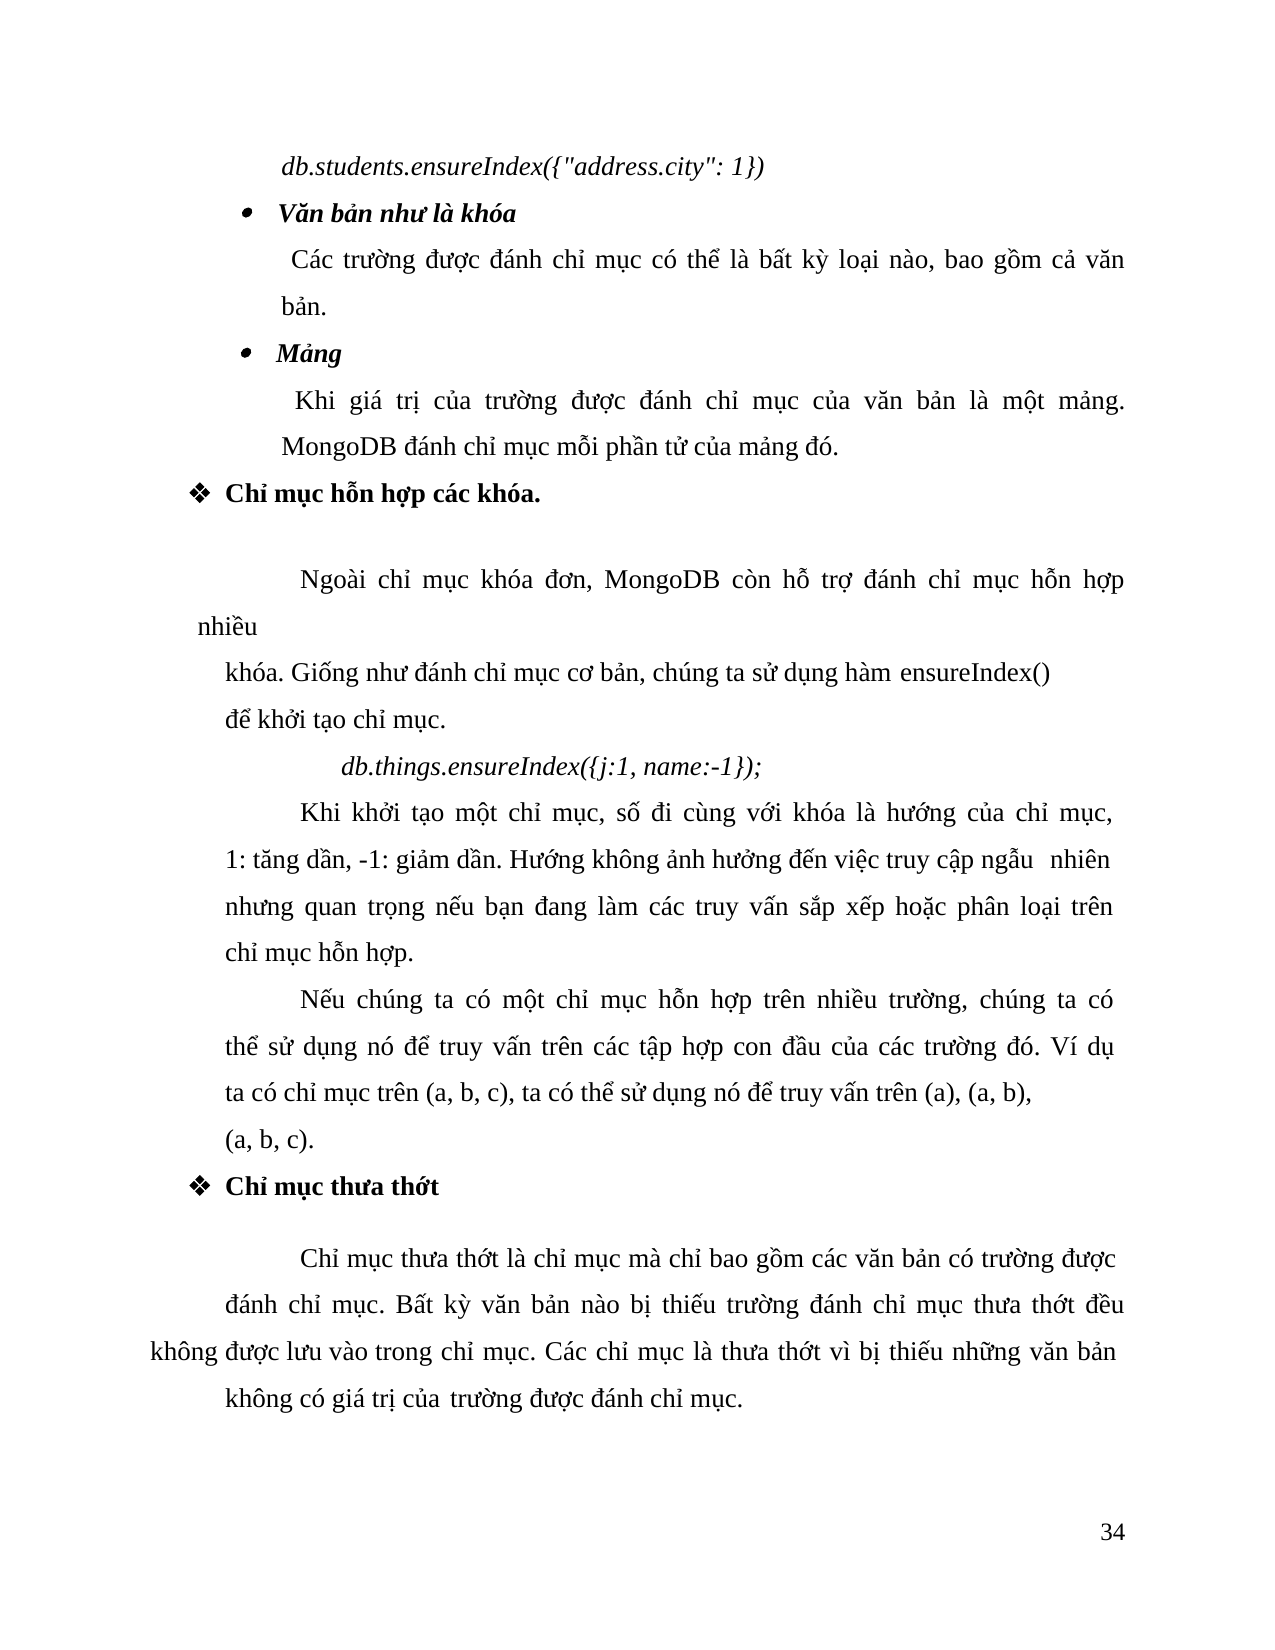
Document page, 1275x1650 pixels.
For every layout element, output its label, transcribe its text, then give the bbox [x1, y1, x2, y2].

list Văn bản như là khóa [240, 197, 1125, 228]
text (a, b, c). [150, 1123, 1125, 1154]
text db.things.ensureIndex({j:1, name:-1}); [150, 750, 1125, 781]
text db.students.ensureIndex({"address.city": 1}) [281, 150, 1125, 181]
list Chỉ mục hỗn hợp các khóa. [187, 477, 1125, 508]
list Mảng [239, 337, 1125, 368]
list Chỉ mục thưa thớt [187, 1170, 1125, 1201]
text Các trường được đánh chỉ mục có thể là bất kỳ loại nào, bao gồm cả văn bản. [281, 243, 1125, 321]
text Chỉ mục thưa thớt là chỉ mục mà chỉ bao gồm các văn bản có trường được đánh chỉ mục. Bất kỳ văn bản nào bị thiếu trường đánh chỉ mục thưa thớt đều không được lưu vào trong chỉ mục. Các chỉ mục là thưa thớt vì bị thiếu những văn bản không có giá trị của trường được đánh chỉ mục. [150, 1242, 1125, 1413]
text Ngoài chỉ mục khóa đơn, MongoDB còn hỗ trợ đánh chỉ mục hỗn hợp nhiều [150, 563, 1125, 641]
text Khi giá trị của trường được đánh chỉ mục của văn bản là một mảng. MongoDB đánh chỉ mục mỗi phần tử của mảng đó. [281, 384, 1125, 462]
text Nếu chúng ta có một chỉ mục hỗn hợp trên nhiều trường, chúng ta có thể sử dụng nó để truy vấn trên các tập hợp con đầu của các trường đó. Ví dụ ta có chỉ mục trên (a, b, c), ta có thể sử dụng nó để truy vấn trên (a), (a, b), [150, 983, 1125, 1108]
text Khi khởi tạo một chỉ mục, số đi cùng với khóa là hướng của chỉ mục, 1: tăng dần, -1: giảm dần. Hướng không ảnh hưởng đến việc truy cập ngẫu nhiên nhưng quan trọng nếu bạn đang làm các truy vấn sắp xếp hoặc phân loại trên chỉ mục hỗn hợp. [150, 796, 1125, 968]
text khóa. Giống như đánh chỉ mục cơ bản, chúng ta sử dụng hàm ensureIndex() [150, 656, 1125, 688]
text để khởi tạo chỉ mục. [150, 703, 1125, 734]
